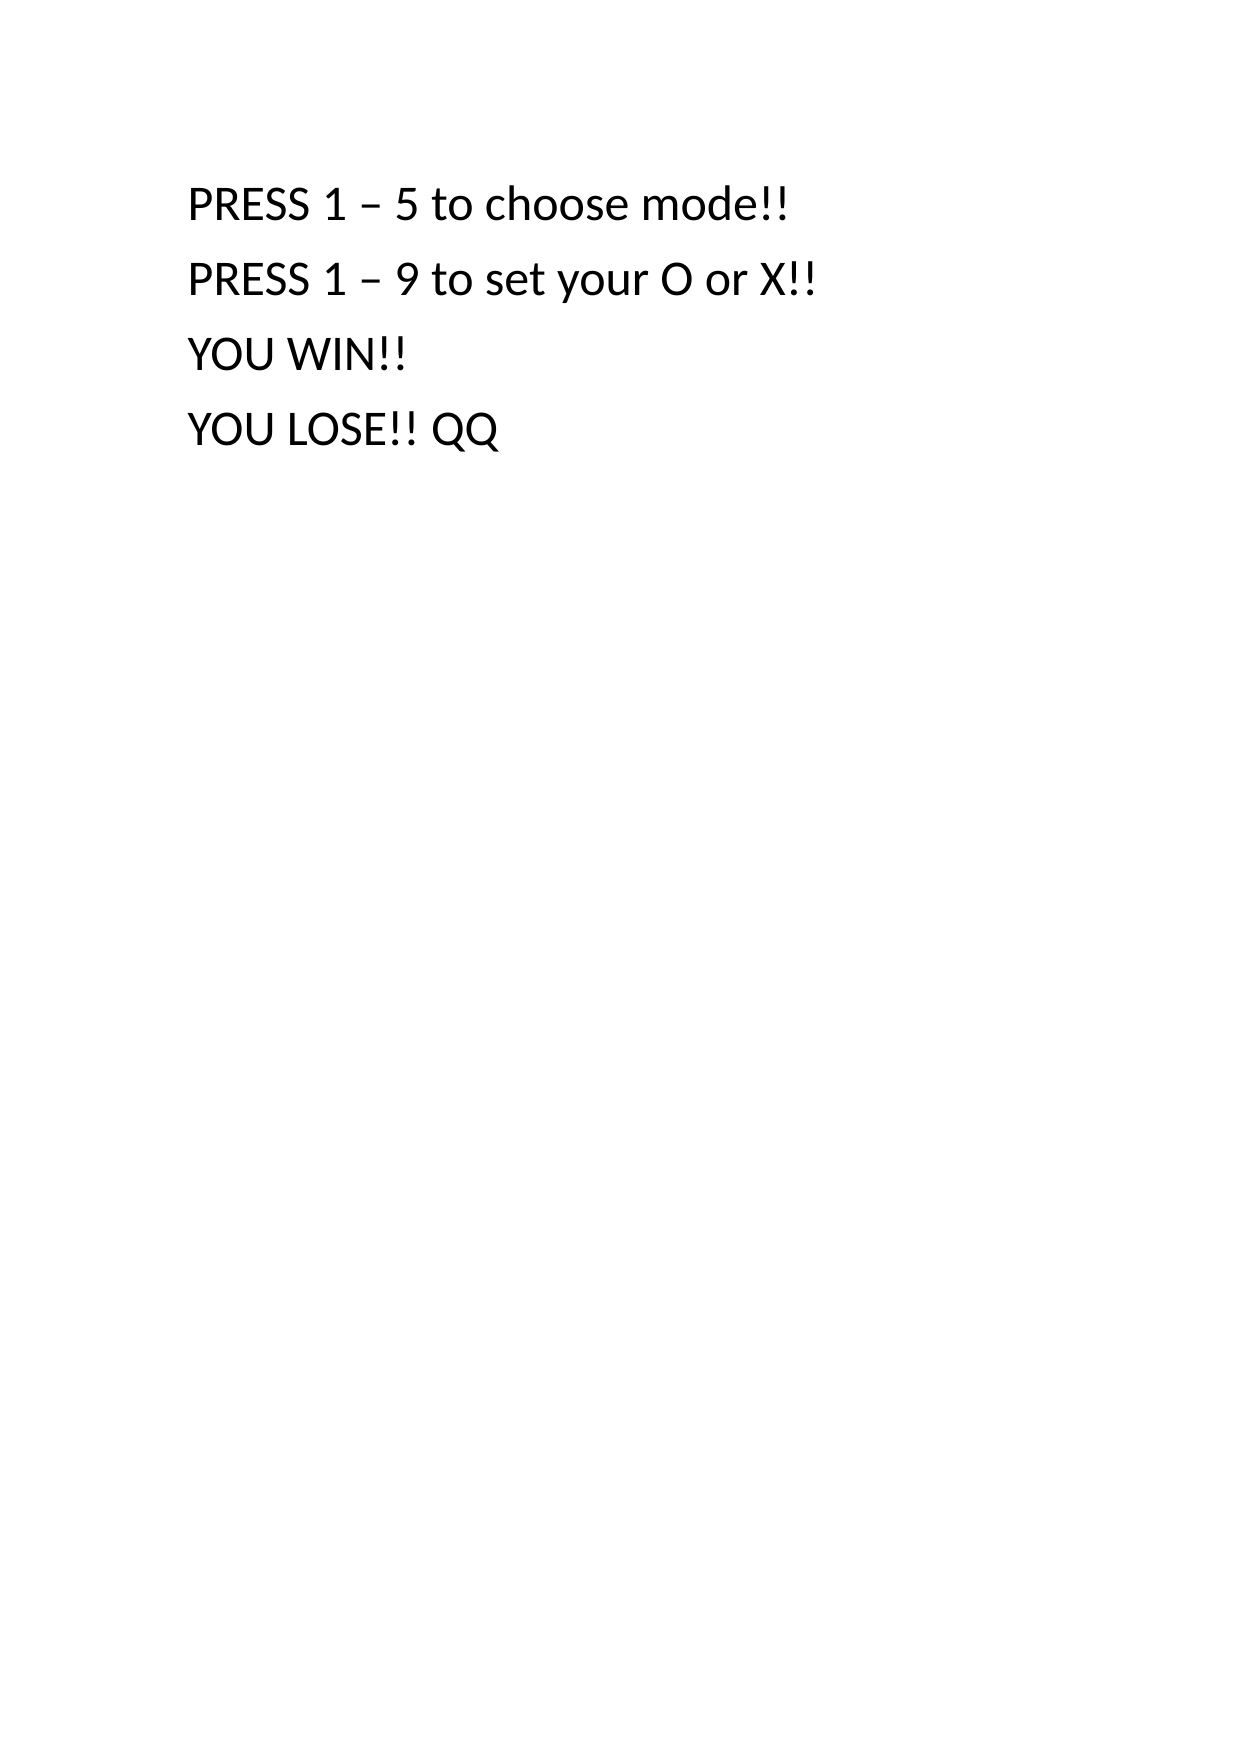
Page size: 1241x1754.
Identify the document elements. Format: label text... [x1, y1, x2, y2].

text YOU LOSE!! QQ [187, 389, 1053, 464]
text PRESS 1 – 9 to set your O or X!! [187, 239, 1053, 314]
text YOU WIN!! [187, 314, 1053, 389]
text PRESS 1 – 5 to choose mode!! [187, 164, 1053, 239]
